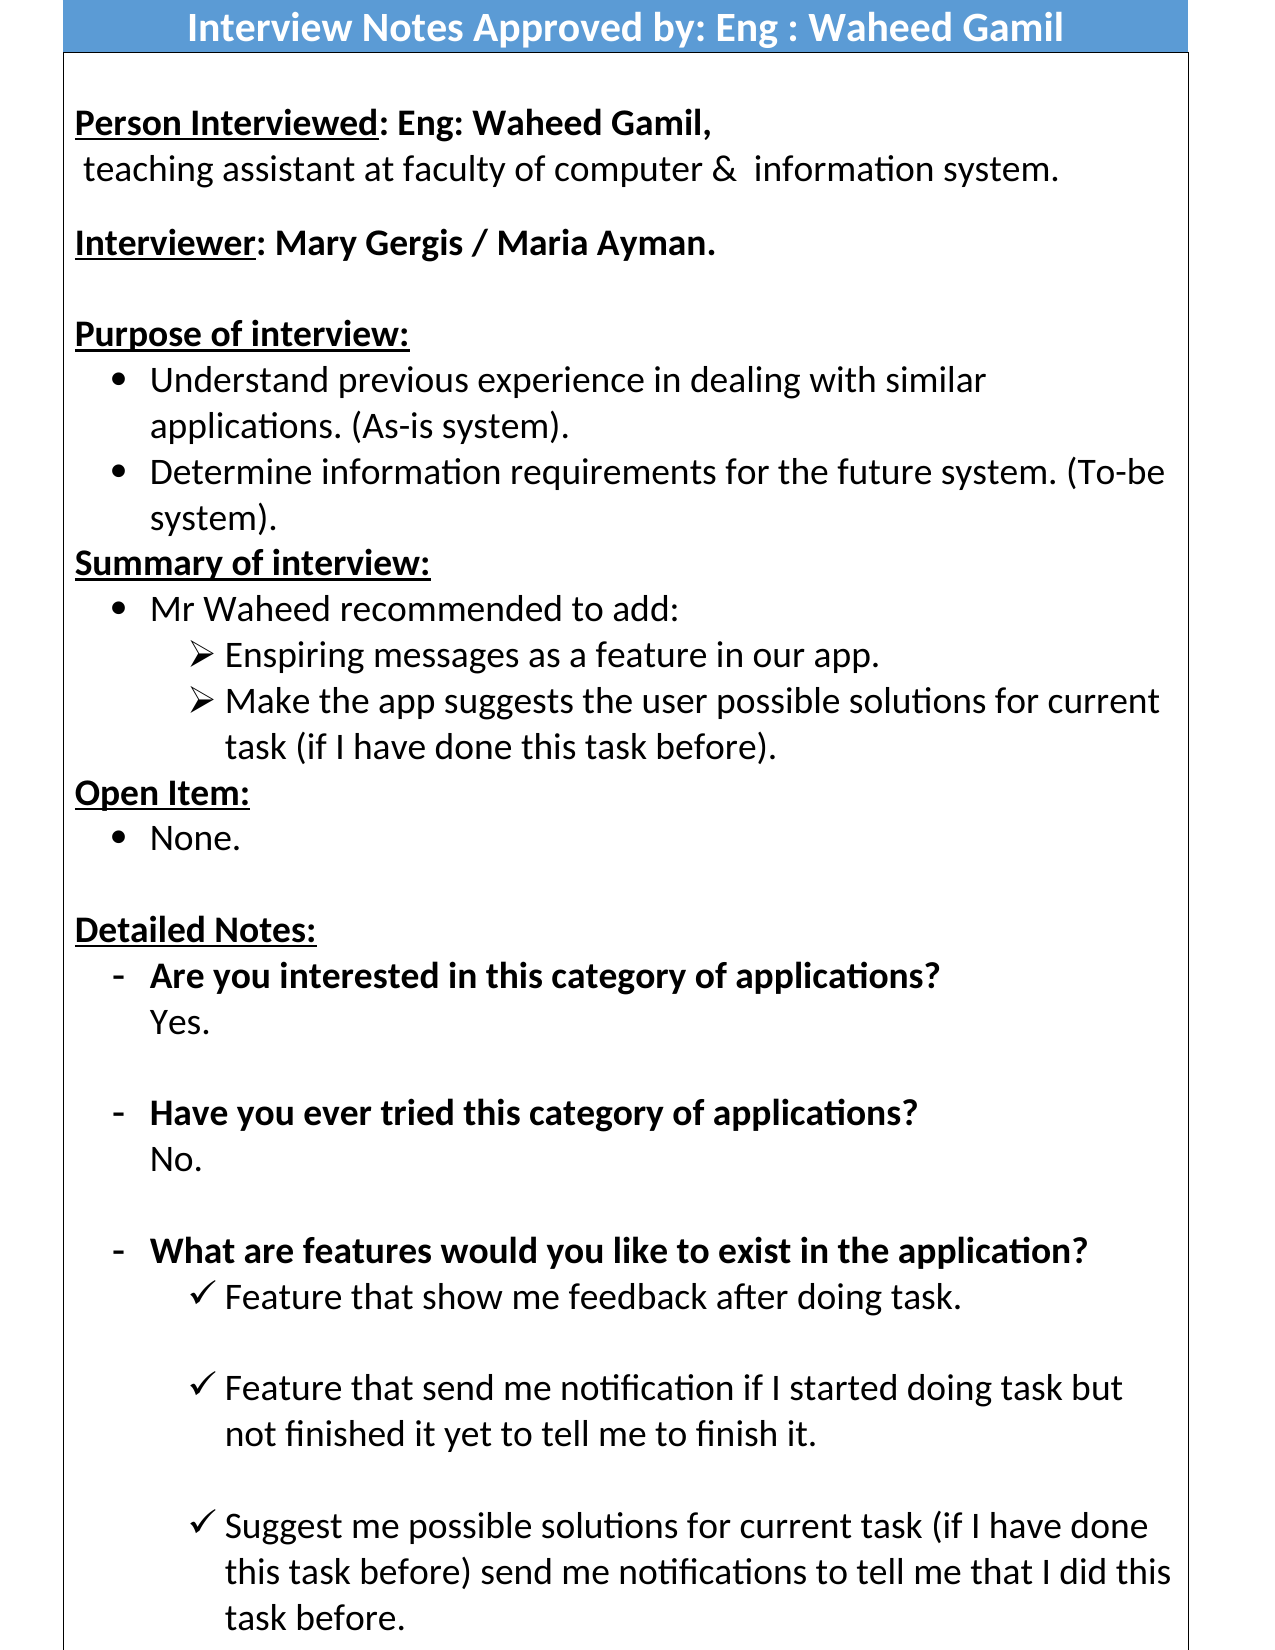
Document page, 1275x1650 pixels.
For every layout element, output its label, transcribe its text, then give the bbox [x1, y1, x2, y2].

table_header Interview Notes Approved by: Eng : Waheed Gamil [64, 1, 1188, 52]
table_cell Person Interviewed: Eng: Waheed Gamil, teaching assistant at faculty of computer & information system. Interviewer: Mary Gergis / Maria Ayman. Purpose of interview: Understand previous experience in dealing with similar applications. (As-is system). Determine information requirements for the future system. (To-be system). Summary of interview: Mr Waheed recommended to add: Enspiring messages as a feature in our app. Make the app suggests the user possible solutions for current task (if I have done this task before). Open Item: None. Detailed Notes: Are you interested in this category of applications? Yes. Have you ever tried this category of applications? No. What are features would you like to exist in the application? Feature that show me feedback after doing task. Feature that send me notification if I started doing task but not finished it yet to tell me to finish it. Suggest me possible solutions for current task (if I have done this task before) send me notifications to tell me that I did this task before. Send me notification to alert me with important dates & meetings. Show me inspiring quotes. How do you find this application useful in your practical life? It will be useful for me in my work. On your point of view, what are the disadvantages that would make you stop using this application? Nothing. [64, 53, 1188, 1650]
